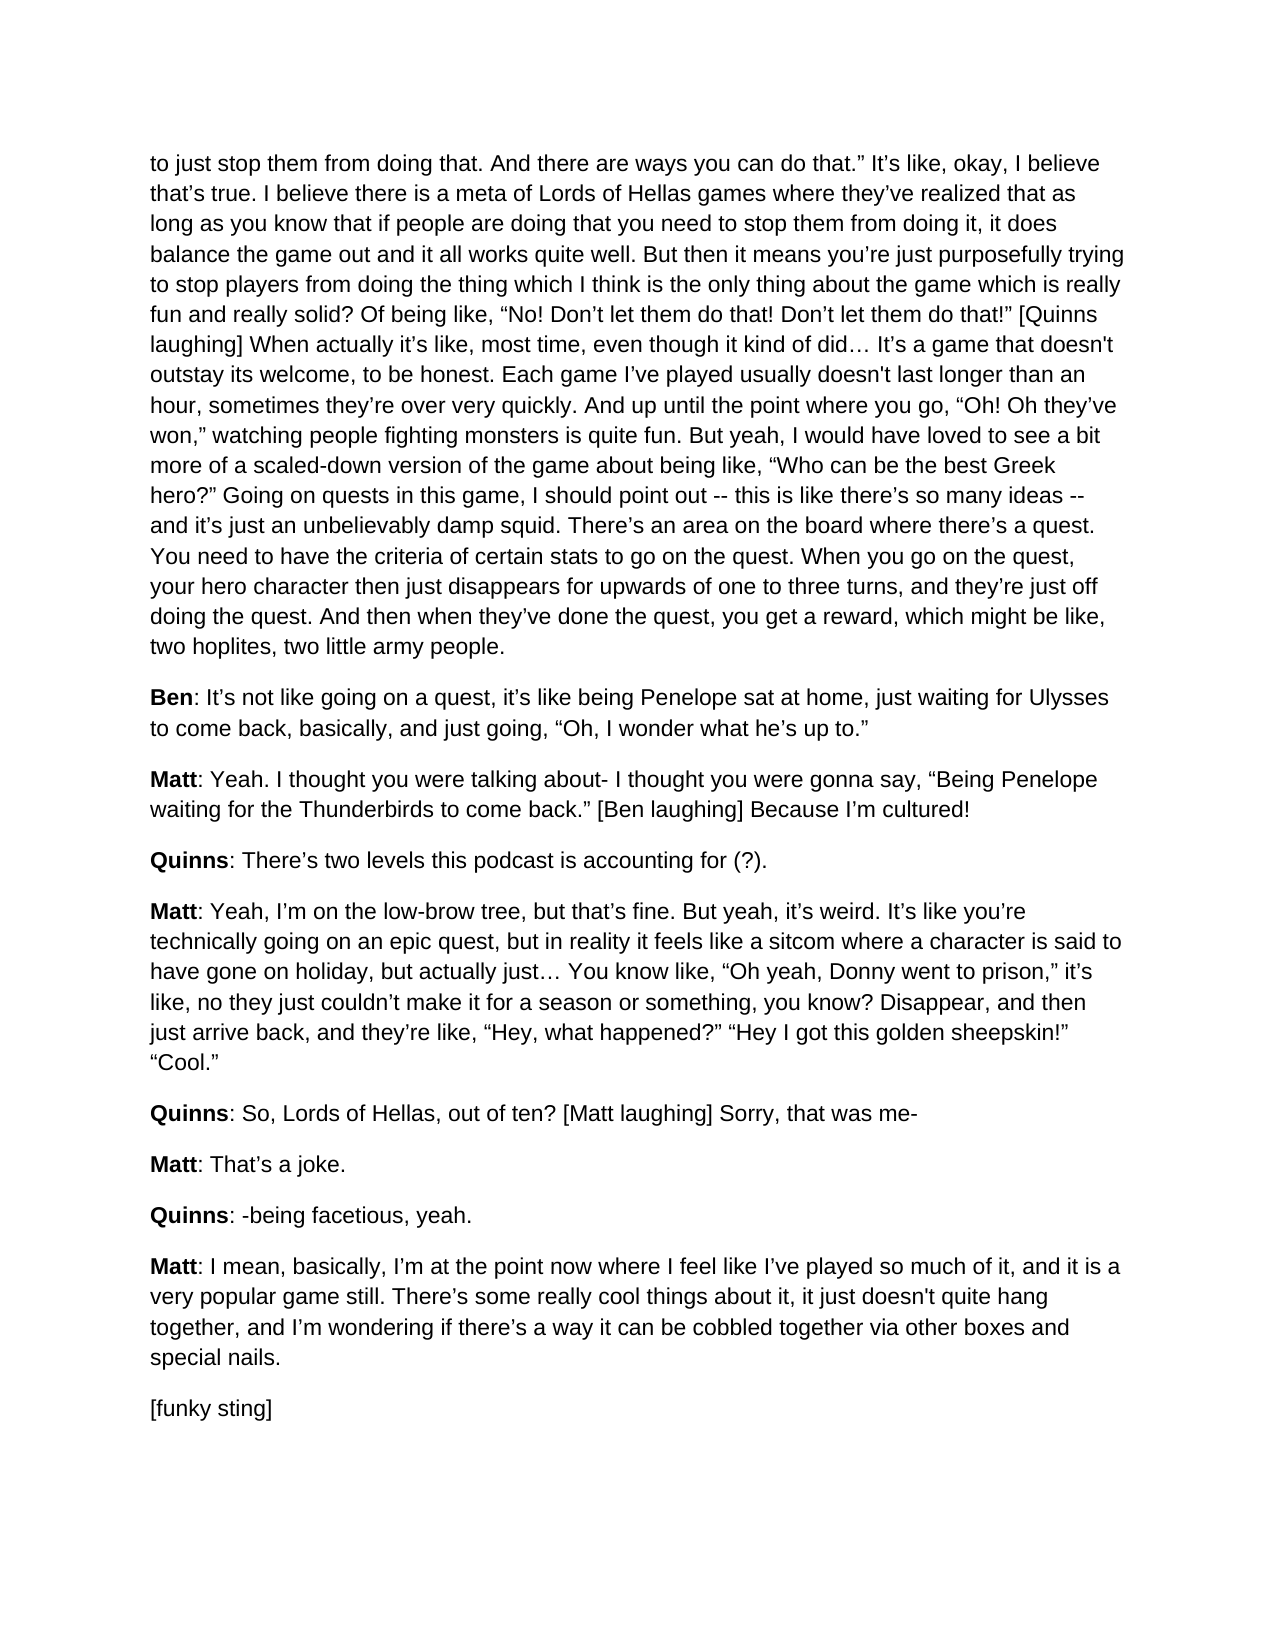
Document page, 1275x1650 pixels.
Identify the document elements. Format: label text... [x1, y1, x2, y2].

text Quinns: So, Lords of Hellas, out of ten? [Matt laughing] Sorry, that was me- [150, 1100, 1125, 1126]
text Matt: I mean, basically, I’m at the point now where I feel like I’ve played so much of it, and it is a very popular game still. There’s some really cool things about it, it just doesn't quite hang together, and I’m wondering if there’s a way it can be cobbled together via other boxes and special nails. [150, 1253, 1125, 1370]
text Ben: It’s not like going on a quest, it’s like being Penelope sat at home, just waiting for Ulysses to come back, basically, and just going, “Oh, I wonder what he’s up to.” [150, 684, 1125, 741]
text Matt: That’s a joke. [150, 1151, 1125, 1177]
text Matt: Yeah, I’m on the low-brow tree, but that’s fine. But yeah, it’s weird. It’s like you’re technically going on an epic quest, but in reality it feels like a sitcom where a character is said to have gone on holiday, but actually just… You know like, “Oh yeah, Donny went to prison,” it’s like, no they just couldn’t make it for a season or something, you know? Disappear, and then just arrive back, and they’re like, “Hey, what happened?” “Hey I got this golden sheepskin!” “Cool.” [150, 898, 1125, 1075]
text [150, 150, 1125, 660]
text Quinns: -being facetious, yeah. [150, 1202, 1125, 1228]
text Quinns: There’s two levels this podcast is accounting for (?). [150, 847, 1125, 873]
text Matt: Yeah. I thought you were talking about- I thought you were gonna say, “Being Penelope waiting for the Thunderbirds to come back.” [Ben laughing] Because I’m cultured! [150, 766, 1125, 822]
text [funky sting] [150, 1395, 1125, 1421]
